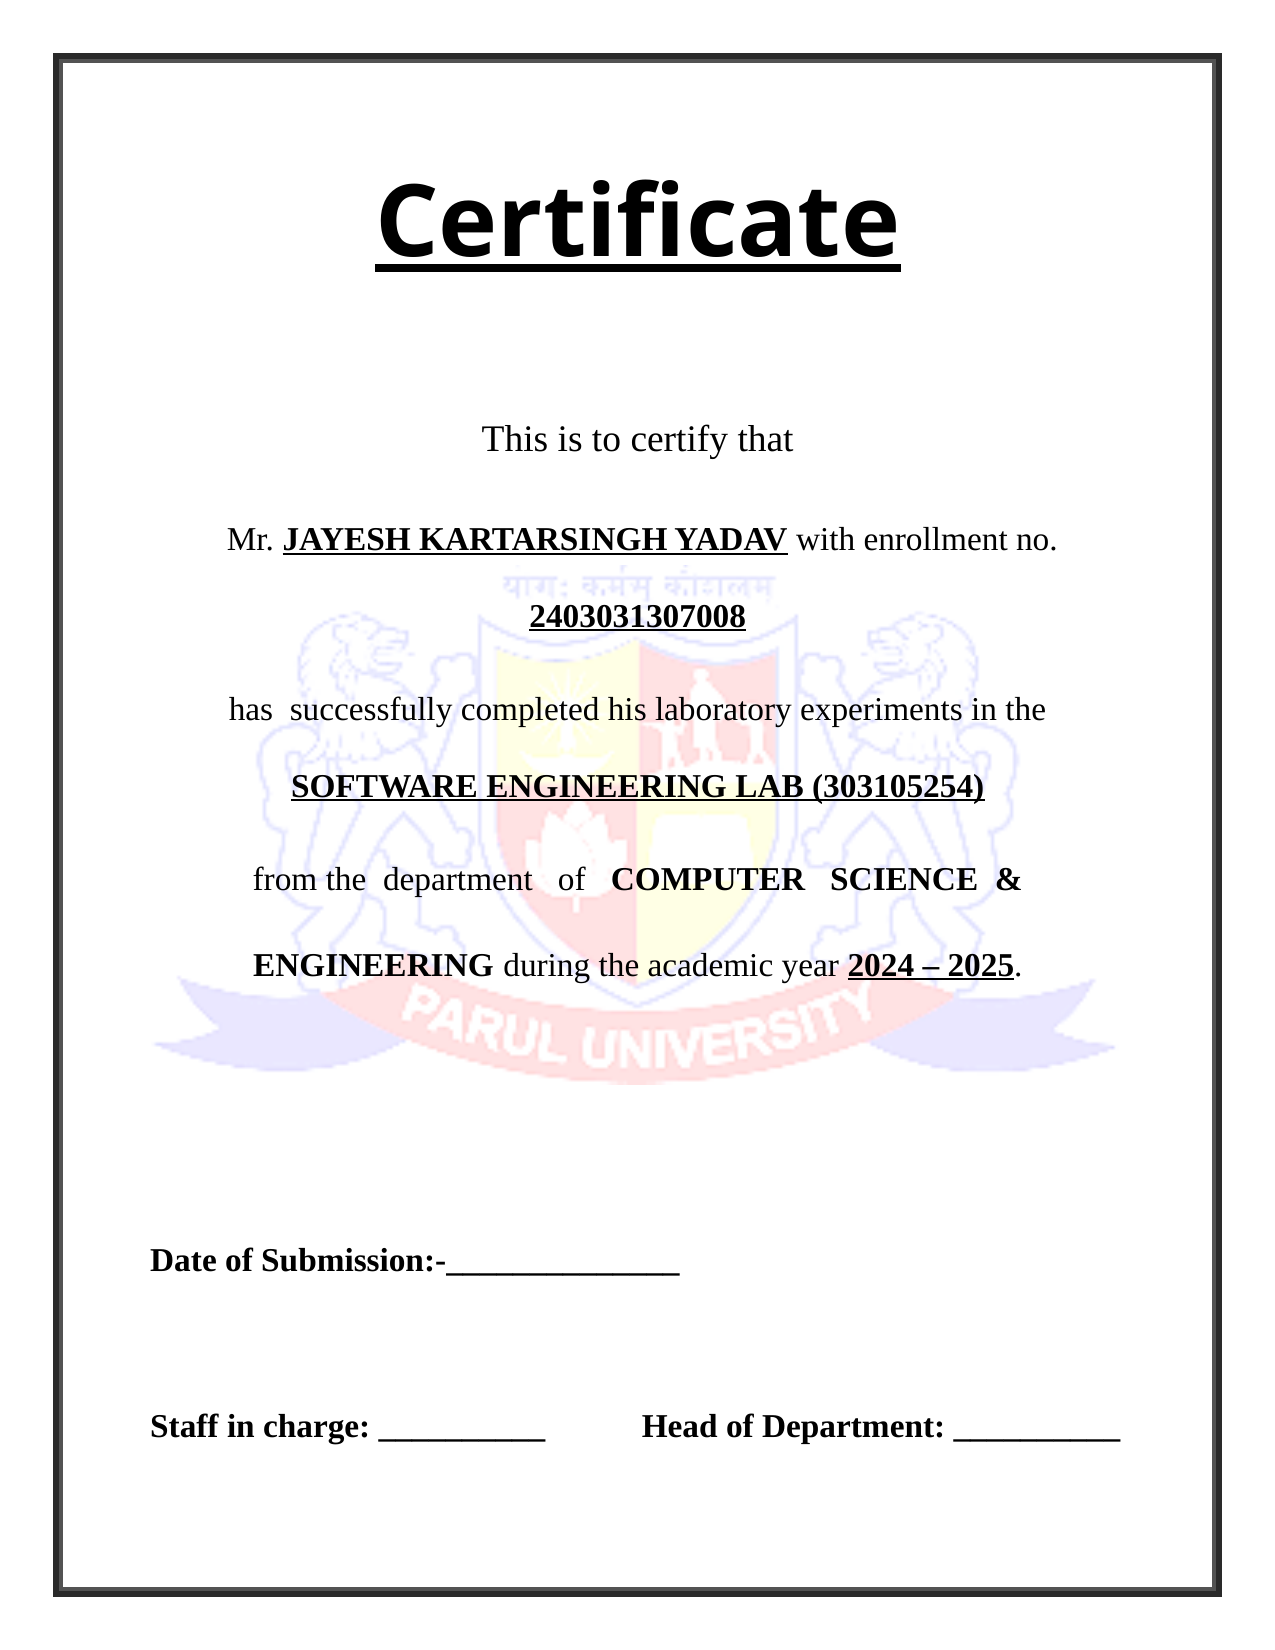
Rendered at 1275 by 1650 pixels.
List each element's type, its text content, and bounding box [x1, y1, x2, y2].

text from the department of COMPUTER SCIENCE & ENGINEERING during the academic year 2024 – 2025. [150, 859, 1125, 984]
text has successfully completed his laboratory experiments in the SOFTWARE ENGINEERING LAB (303105254) [150, 689, 1125, 804]
text This is to certify that [150, 417, 1125, 460]
text Staff in charge: __________ Head of Department: __________ [150, 1407, 1125, 1445]
text Mr. JAYESH KARTARSINGH YADAV with enrollment no. 2403031307008 [150, 519, 1125, 634]
text Certificate [150, 150, 1125, 286]
text Date of Submission:-______________ [150, 1240, 1125, 1278]
